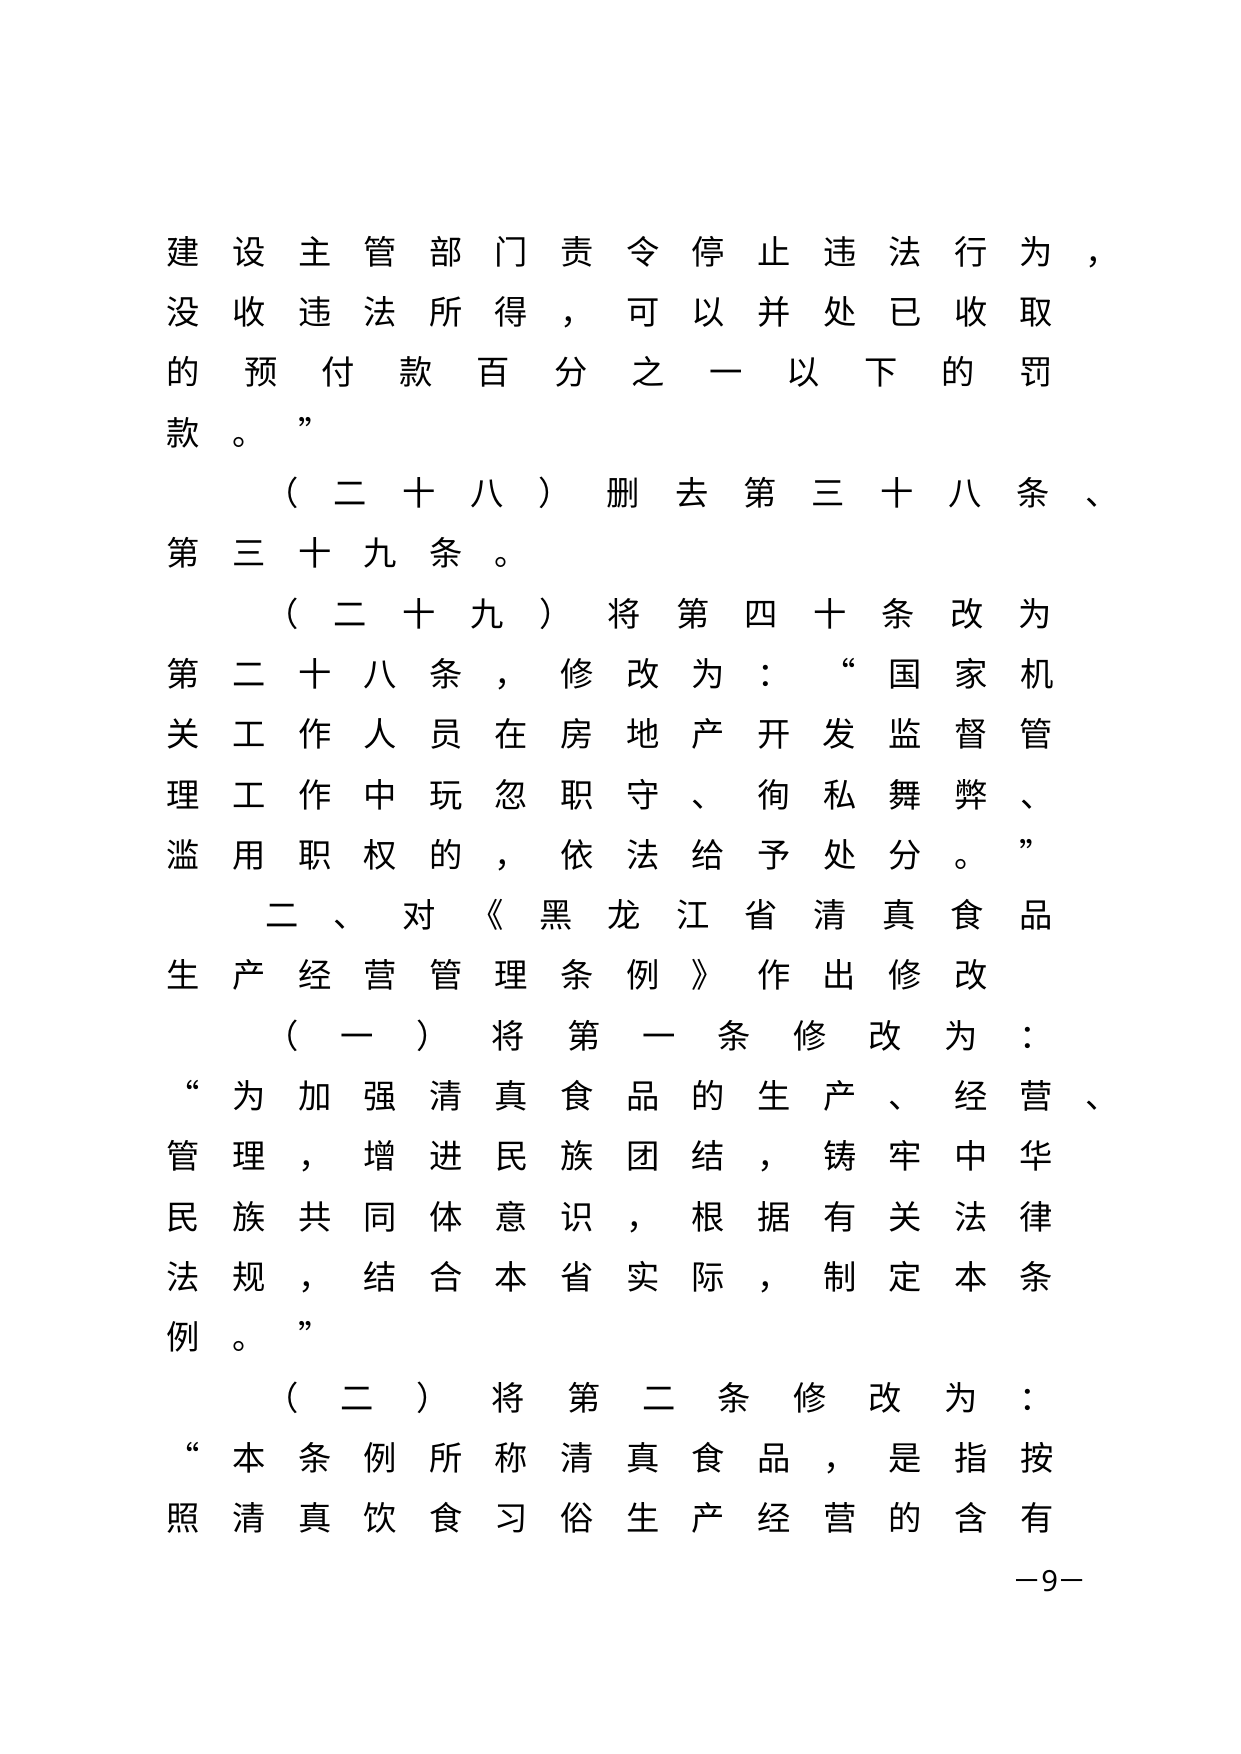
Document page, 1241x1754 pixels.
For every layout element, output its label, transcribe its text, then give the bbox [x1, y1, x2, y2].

list 二、对《黑龙江省清真食品生产经营管理条例》作出修改 [167, 883, 1085, 1003]
text （二十八）删去第三十八条、第三十九条。 [167, 461, 1085, 581]
text （一）将第一条修改为：“为加强清真食品的生产、经营、管理，增进民族团结，铸牢中华民族共同体意识，根据有关法律法规，结合本省实际，制定本条例。” [167, 1003, 1085, 1365]
text （二）将第二条修改为：“本条例所称清真食品，是指按照清真饮食习俗生产经营的含有动物肉类及其衍生物的食品；所称的生产经营，是指专门从事屠宰、加工、制作、储运、销售清真食品的行为。” [167, 1365, 1085, 1546]
text （二十七）将第三十七条改为第二十七条，修改为：“违反本条例规定，未取得商品房预售许可证明，擅自预售商品房的，由县级以上人民政府住房和城乡建设主管部门责令停止违法行为，没收违法所得，可以并处已收取的预付款百分之一以下的罚款。” [167, 219, 1085, 461]
text （二十九）将第四十条改为第二十八条，修改为：“国家机关工作人员在房地产开发监督管理工作中玩忽职守、徇私舞弊、滥用职权的，依法给予处分。” [167, 581, 1085, 883]
